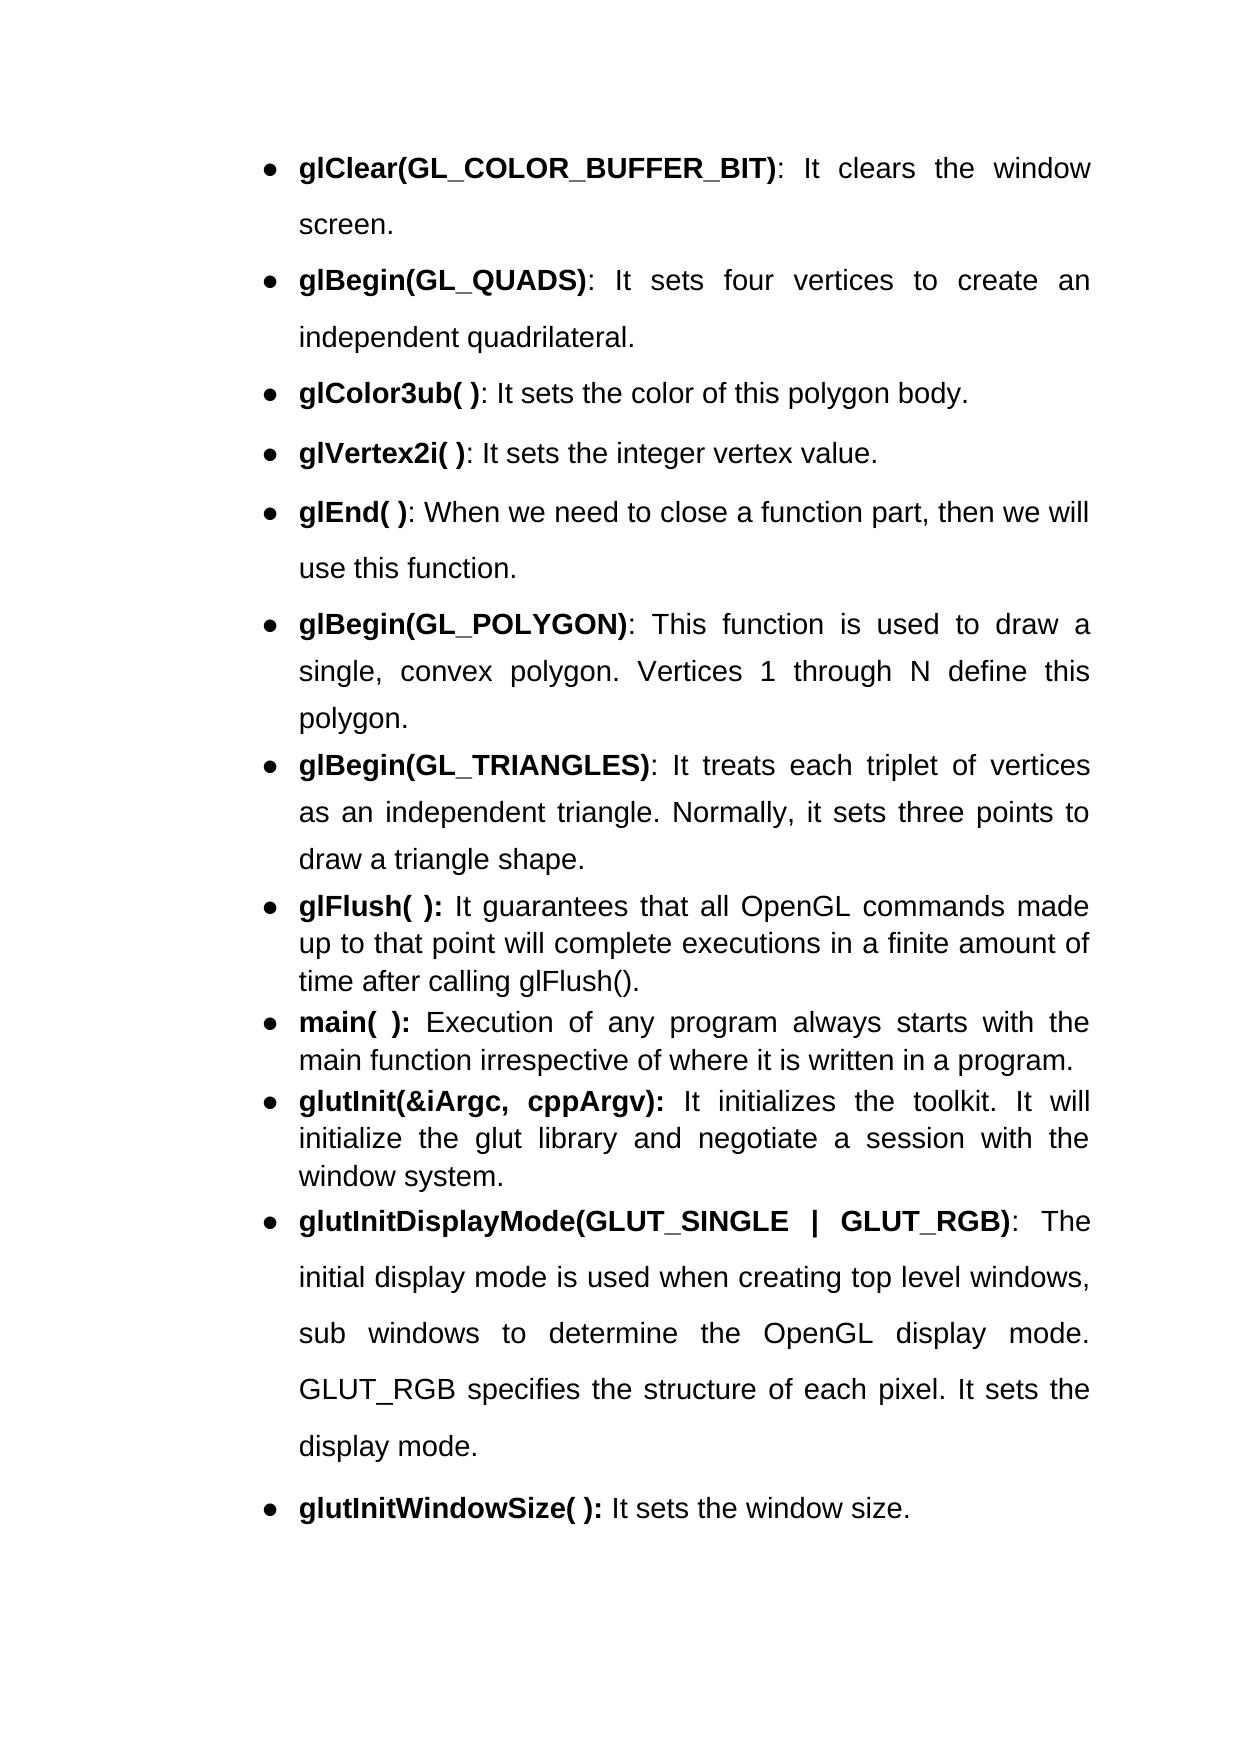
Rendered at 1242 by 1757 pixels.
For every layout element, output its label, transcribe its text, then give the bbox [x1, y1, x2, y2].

list glColor3ub( ):​ It sets the color of this polygon body. [261, 376, 1091, 409]
list glutInit(&iArgc, cppArgv): It initializes the toolkit. It will initialize the glut library and negotiate a session with the window system. [261, 1084, 1091, 1192]
list glVertex2i( ):​ It sets the integer vertex value. [261, 436, 1091, 470]
list glFlush( ): It guarantees that all OpenGL commands made up to that point will complete executions in a finite amount of time after calling glFlush(). [261, 888, 1091, 997]
list glEnd( ):​ When we need to close a function part, then we will use this function. [261, 495, 1091, 584]
list glBegin(GL_POLYGON):​ This function is used to draw a single, convex polygon. Vertices 1 through N define this polygon. [261, 607, 1091, 734]
list main( ): Execution of any program always starts with the main function irrespective of where it is written in a program. [261, 1005, 1091, 1076]
list glutInitWindowSize( ): It sets the window size.​ [261, 1491, 1091, 1525]
list glutInitDisplayMode(GLUT_SINGLE | GLUT_RGB):​ The initial display mode is used when creating top level windows, sub windows to determine the OpenGL display mode. GLUT_RGB specifies the structure of each pixel. It sets the display mode. [261, 1203, 1091, 1462]
list glBegin(GL_QUADS):​ It sets four vertices to create an independent quadrilateral. [261, 263, 1091, 353]
list glClear(GL_COLOR_BUFFER_BIT):​ It clears the window screen. [261, 151, 1091, 241]
list glBegin(GL_TRIANGLES):​ It treats each triplet of vertices as an independent triangle. Normally, it sets three points to draw a triangle shape. [261, 748, 1091, 875]
